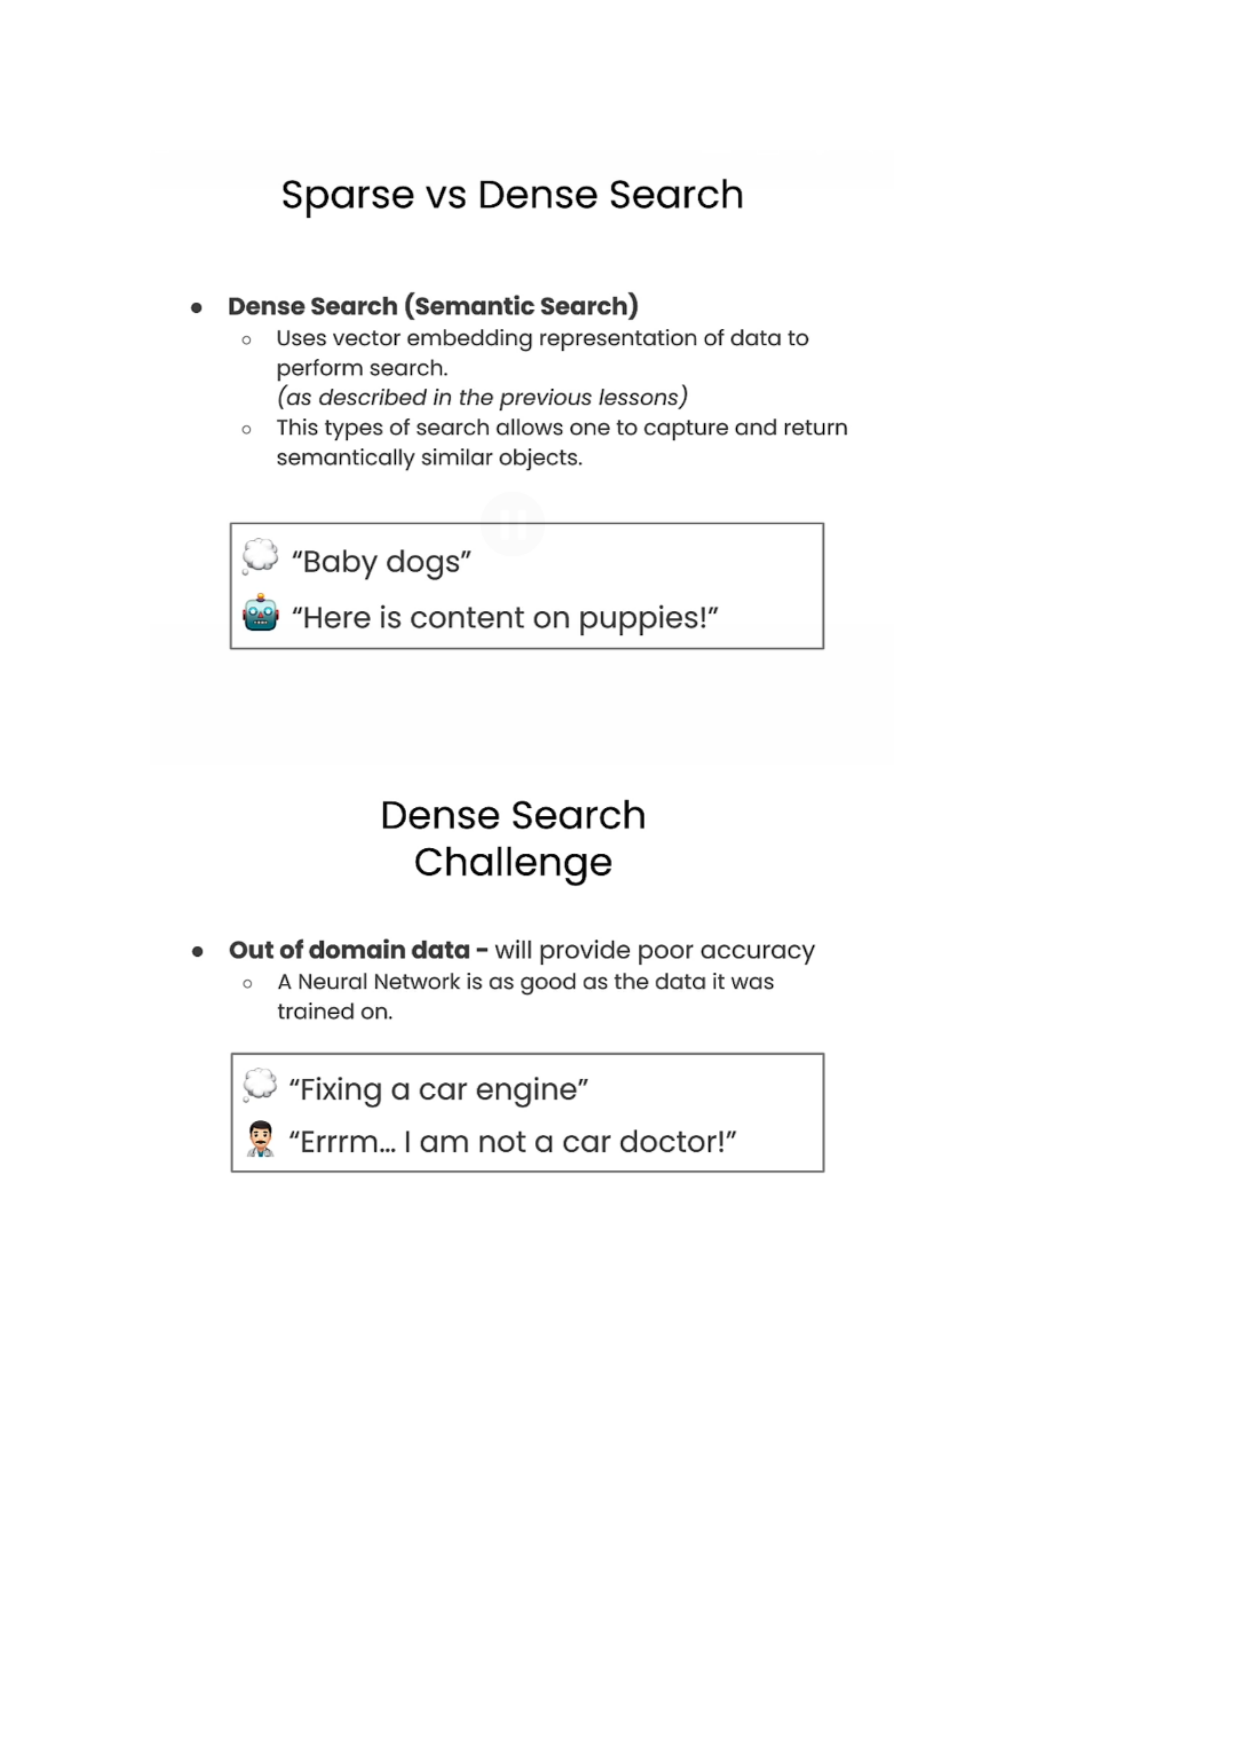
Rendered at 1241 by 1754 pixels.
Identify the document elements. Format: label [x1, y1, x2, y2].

picture [150, 783, 893, 1310]
picture [150, 150, 894, 765]
